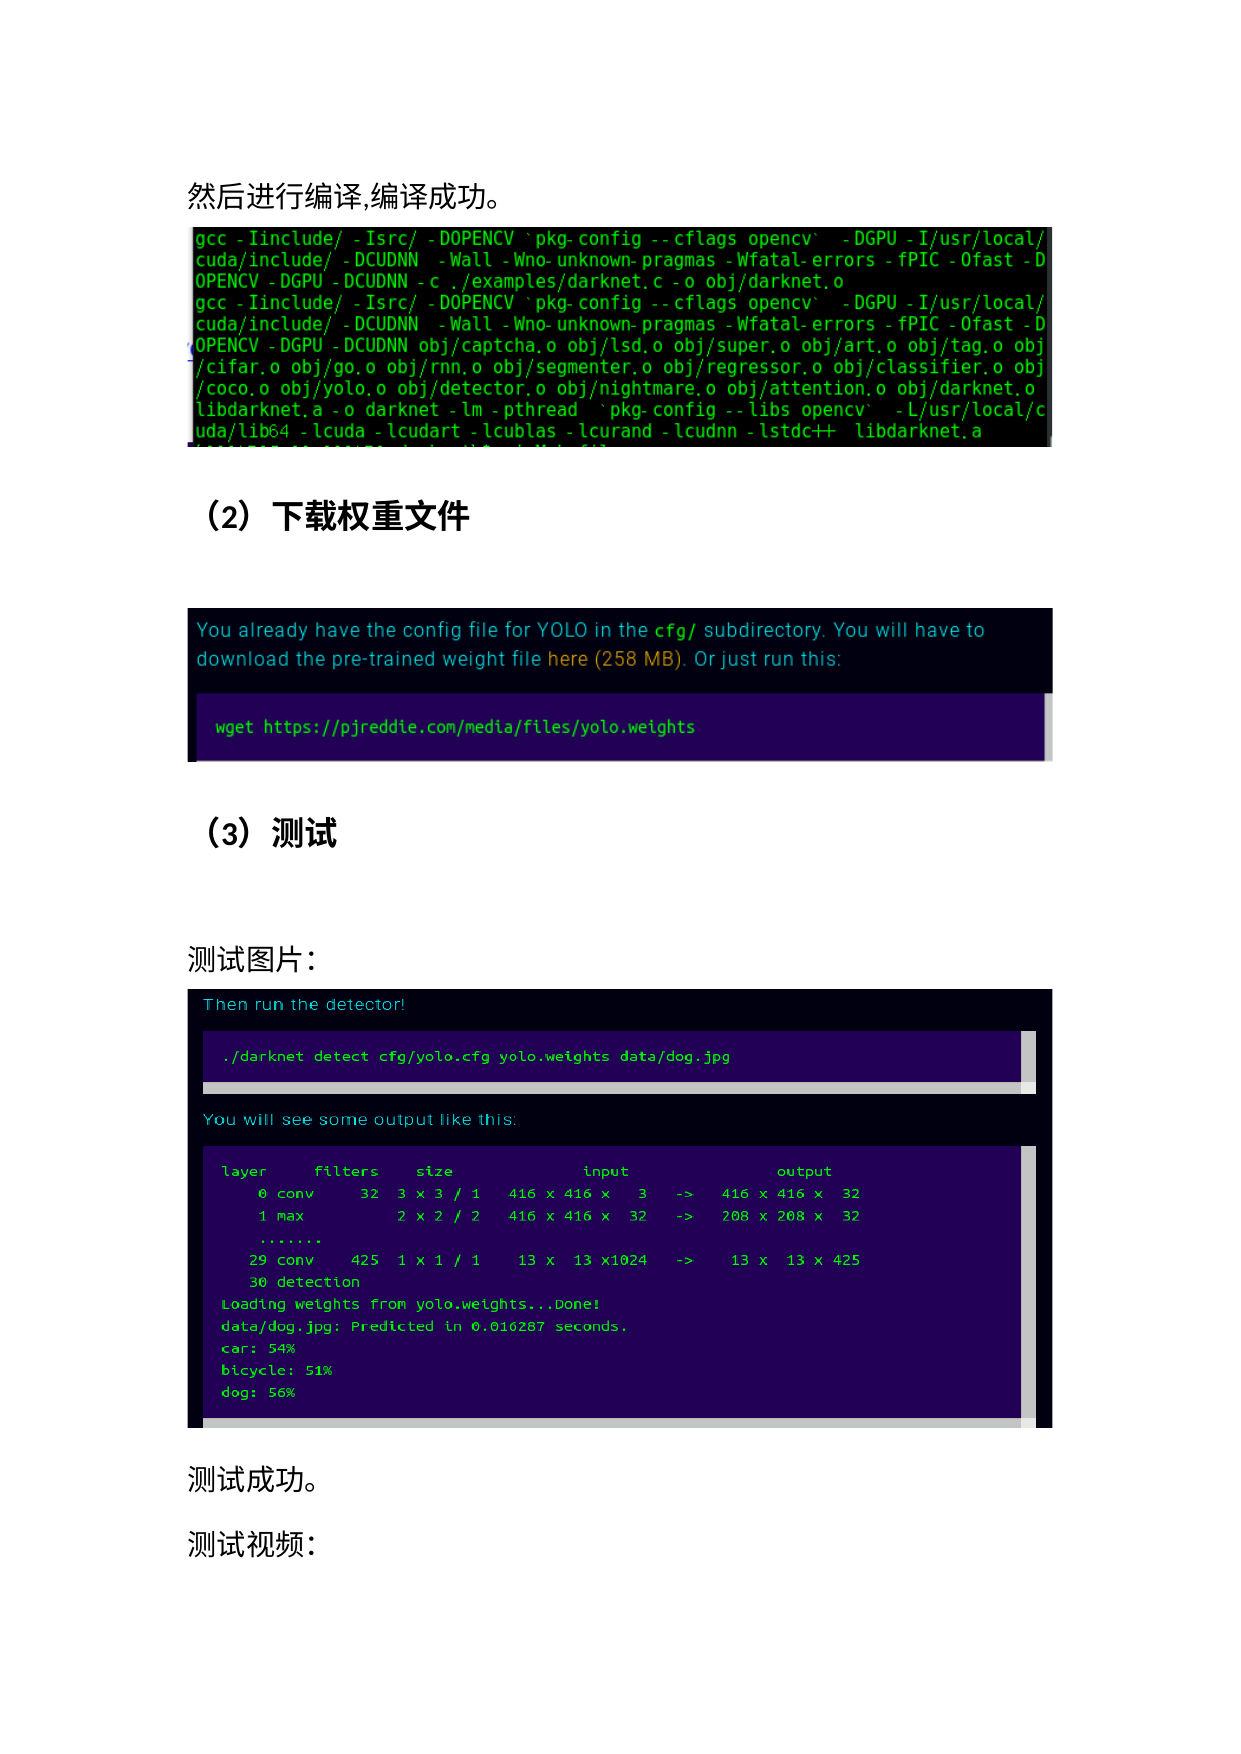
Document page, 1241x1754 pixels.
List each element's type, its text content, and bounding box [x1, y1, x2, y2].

picture [187, 608, 1053, 762]
list 测试成功。 [187, 1445, 1053, 1510]
list 测试图片： [187, 925, 1053, 989]
list 然后进行编译,编译成功。 [187, 162, 1053, 227]
subtitle （2）下载权重文件 [187, 482, 1053, 547]
picture [187, 989, 1053, 1428]
list 测试视频： [187, 1510, 1053, 1575]
picture [187, 227, 1053, 447]
subtitle （3）测试 [187, 798, 1053, 863]
